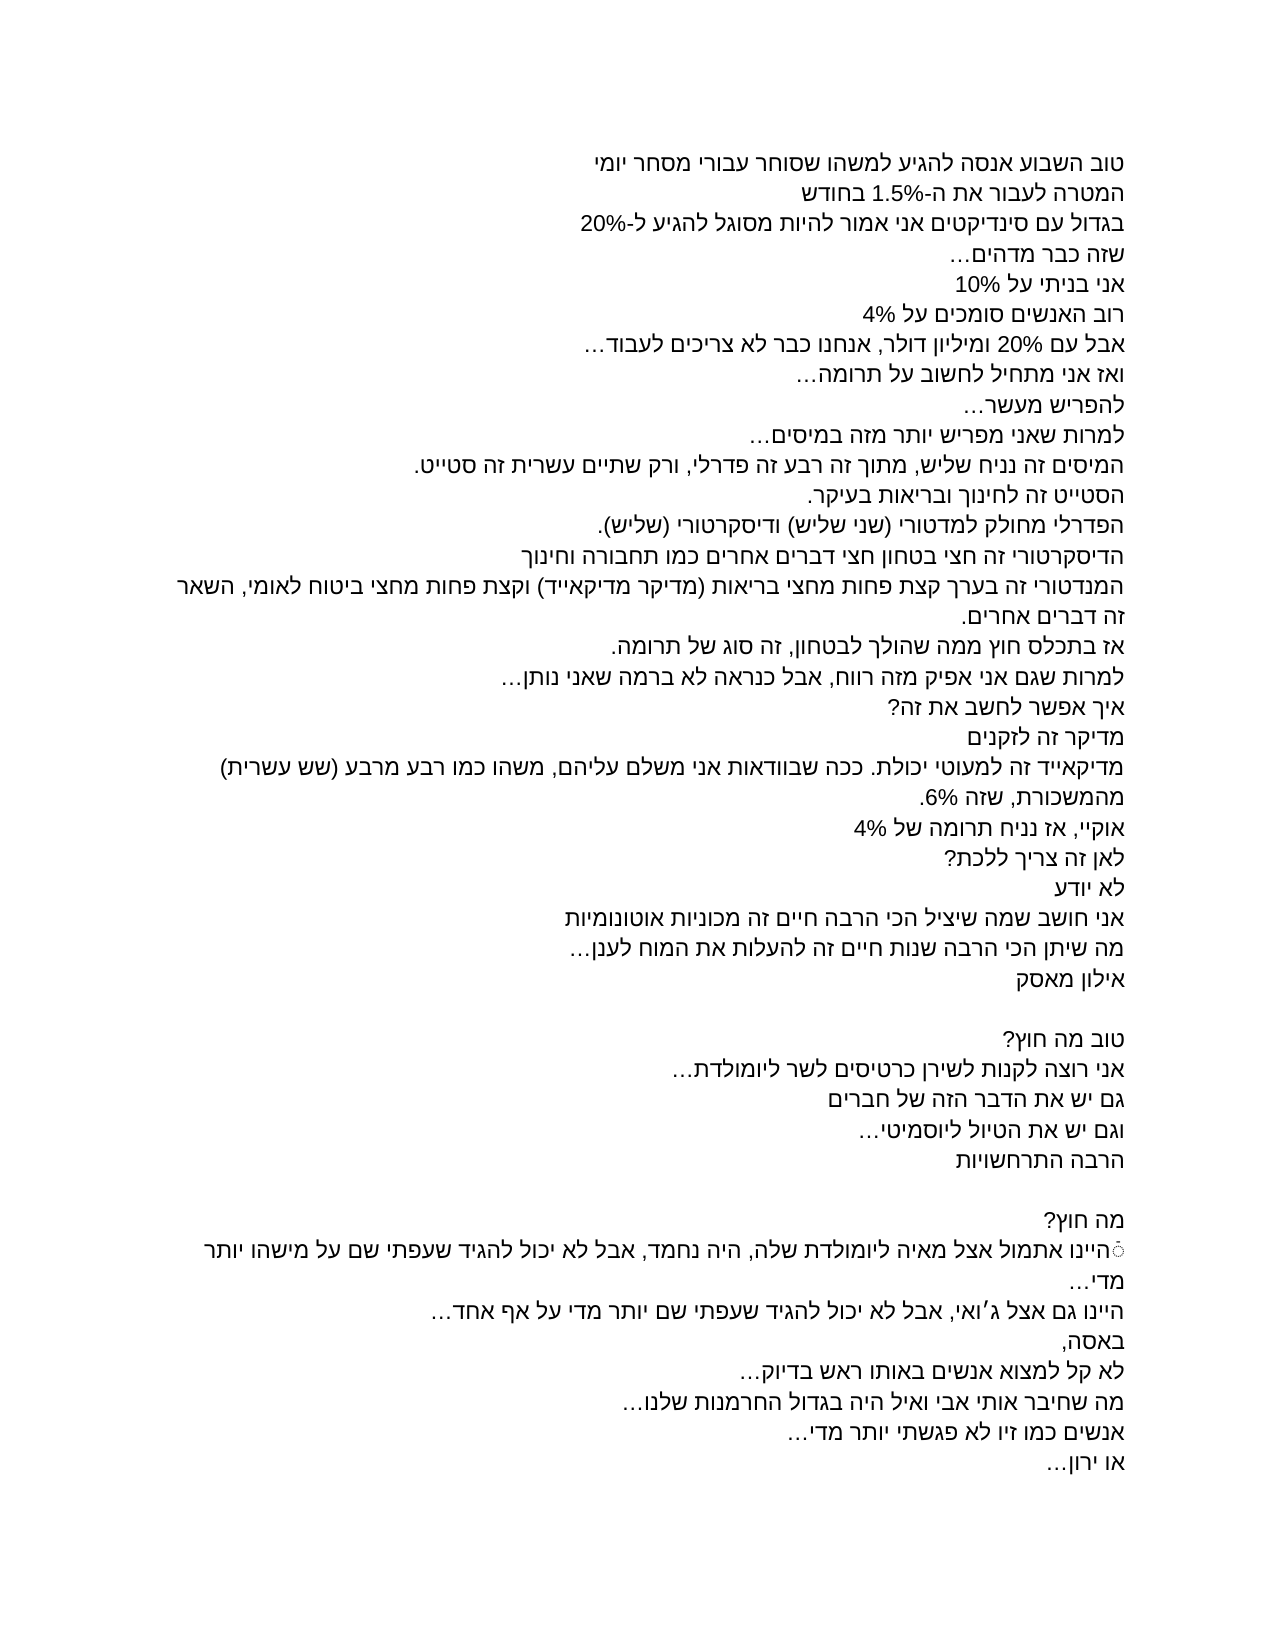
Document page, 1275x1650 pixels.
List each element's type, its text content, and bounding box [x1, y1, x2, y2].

text המטרה לעבור את ה-1.5% בחודש [150, 180, 1125, 207]
text בגדול עם סינדיקטים אני אמור להיות מסוגל להגיע ל-20% [150, 210, 1125, 237]
text הרבה התרחשויות [150, 1147, 1125, 1173]
text אבל עם 20% ומיליון דולר, אנחנו כבר לא צריכים לעבוד… [150, 331, 1125, 358]
text הדיסקרטורי זה חצי בטחון חצי דברים אחרים כמו תחבורה וחינוך [150, 543, 1125, 569]
text המנדטורי זה בערך קצת פחות מחצי בריאות (מדיקר מדיקאייד) וקצת פחות מחצי ביטוח לאומי, השאר זה דברים אחרים. [150, 573, 1125, 629]
text לא יודע [150, 875, 1125, 901]
text מה שיתן הכי הרבה שנות חיים זה להעלות את המוח לענן… [150, 935, 1125, 962]
text אני בניתי על 10% [150, 271, 1125, 297]
text אילון מאסק [150, 966, 1125, 992]
text גם יש את הדבר הזה של חברים [150, 1086, 1125, 1113]
text אני חושב שמה שיציל הכי הרבה חיים זה מכוניות אוטונומיות [150, 905, 1125, 932]
text הסטייט זה לחינוך ובריאות בעיקר. [150, 482, 1125, 509]
text או ירון… [150, 1449, 1125, 1475]
text למרות שגם אני אפיק מזה רווח, אבל כנראה לא ברמה שאני נותן… [150, 663, 1125, 690]
text מדיקר זה לזקנים [150, 724, 1125, 750]
text טוב השבוע אנסה להגיע למשהו שסוחר עבורי מסחר יומי [150, 150, 1125, 176]
text באסה, [150, 1328, 1125, 1354]
text הפדרלי מחולק למדטורי (שני שליש) ודיסקרטורי (שליש). [150, 512, 1125, 539]
text וגם יש את הטיול ליוסמיטי… [150, 1117, 1125, 1143]
text מה שחיבר אותי אבי ואיל היה בגדול החרמנות שלנו… [150, 1388, 1125, 1415]
text אוקיי, אז נניח תרומה של 4% [150, 814, 1125, 841]
text המיסים זה נניח שליש, מתוך זה רבע זה פדרלי, ורק שתיים עשרית זה סטייט. [150, 452, 1125, 478]
text אנשים כמו זיו לא פגשתי יותר מדי… [150, 1419, 1125, 1445]
text היינו גם אצל ג׳ואי, אבל לא יכול להגיד שעפתי שם יותר מדי על אף אחד… [150, 1298, 1125, 1324]
text לאן זה צריך ללכת? [150, 845, 1125, 871]
text להפריש מעשר… [150, 392, 1125, 418]
text ואז אני מתחיל לחשוב על תרומה… [150, 361, 1125, 388]
text ֿהיינו אתמול אצל מאיה ליומולדת שלה, היה נחמד, אבל לא יכול להגיד שעפתי שם על מישהו יותר מדי… [150, 1237, 1125, 1294]
text שזה כבר מדהים… [150, 241, 1125, 267]
text טוב מה חוץ? [150, 1026, 1125, 1052]
text אז בתכלס חוץ ממה שהולך לבטחון, זה סוג של תרומה. [150, 633, 1125, 660]
text למרות שאני מפריש יותר מזה במיסים… [150, 422, 1125, 448]
text רוב האנשים סומכים על 4% [150, 301, 1125, 327]
text לא קל למצוא אנשים באותו ראש בדיוק… [150, 1358, 1125, 1385]
text מה חוץ? [150, 1207, 1125, 1234]
text אני רוצה לקנות לשירן כרטיסים לשר ליומולדת… [150, 1056, 1125, 1083]
text מדיקאייד זה למעוטי יכולת. ככה שבוודאות אני משלם עליהם, משהו כמו רבע מרבע (שש עשרית) מהמשכורת, שזה 6%. [150, 754, 1125, 811]
text איך אפשר לחשב את זה? [150, 694, 1125, 720]
